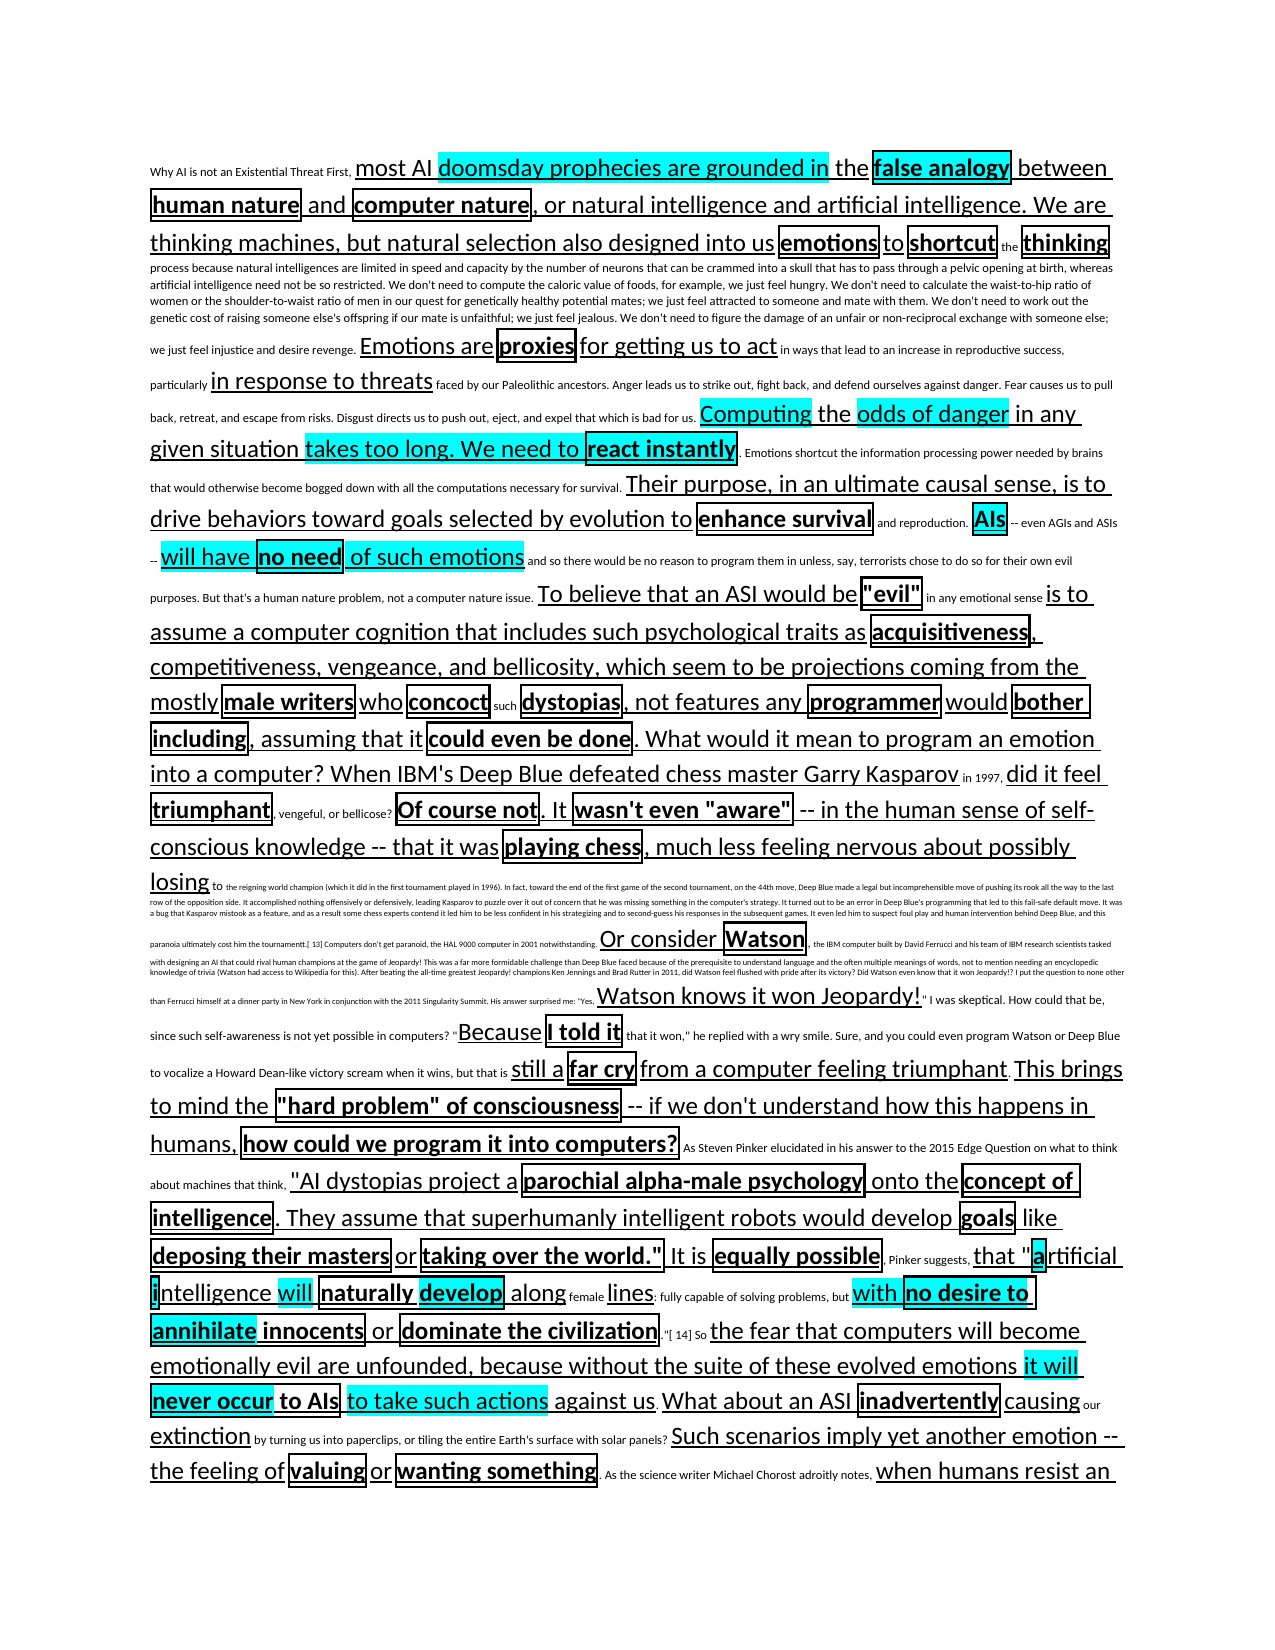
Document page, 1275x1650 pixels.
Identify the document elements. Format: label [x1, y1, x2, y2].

text [150, 150, 1125, 1488]
